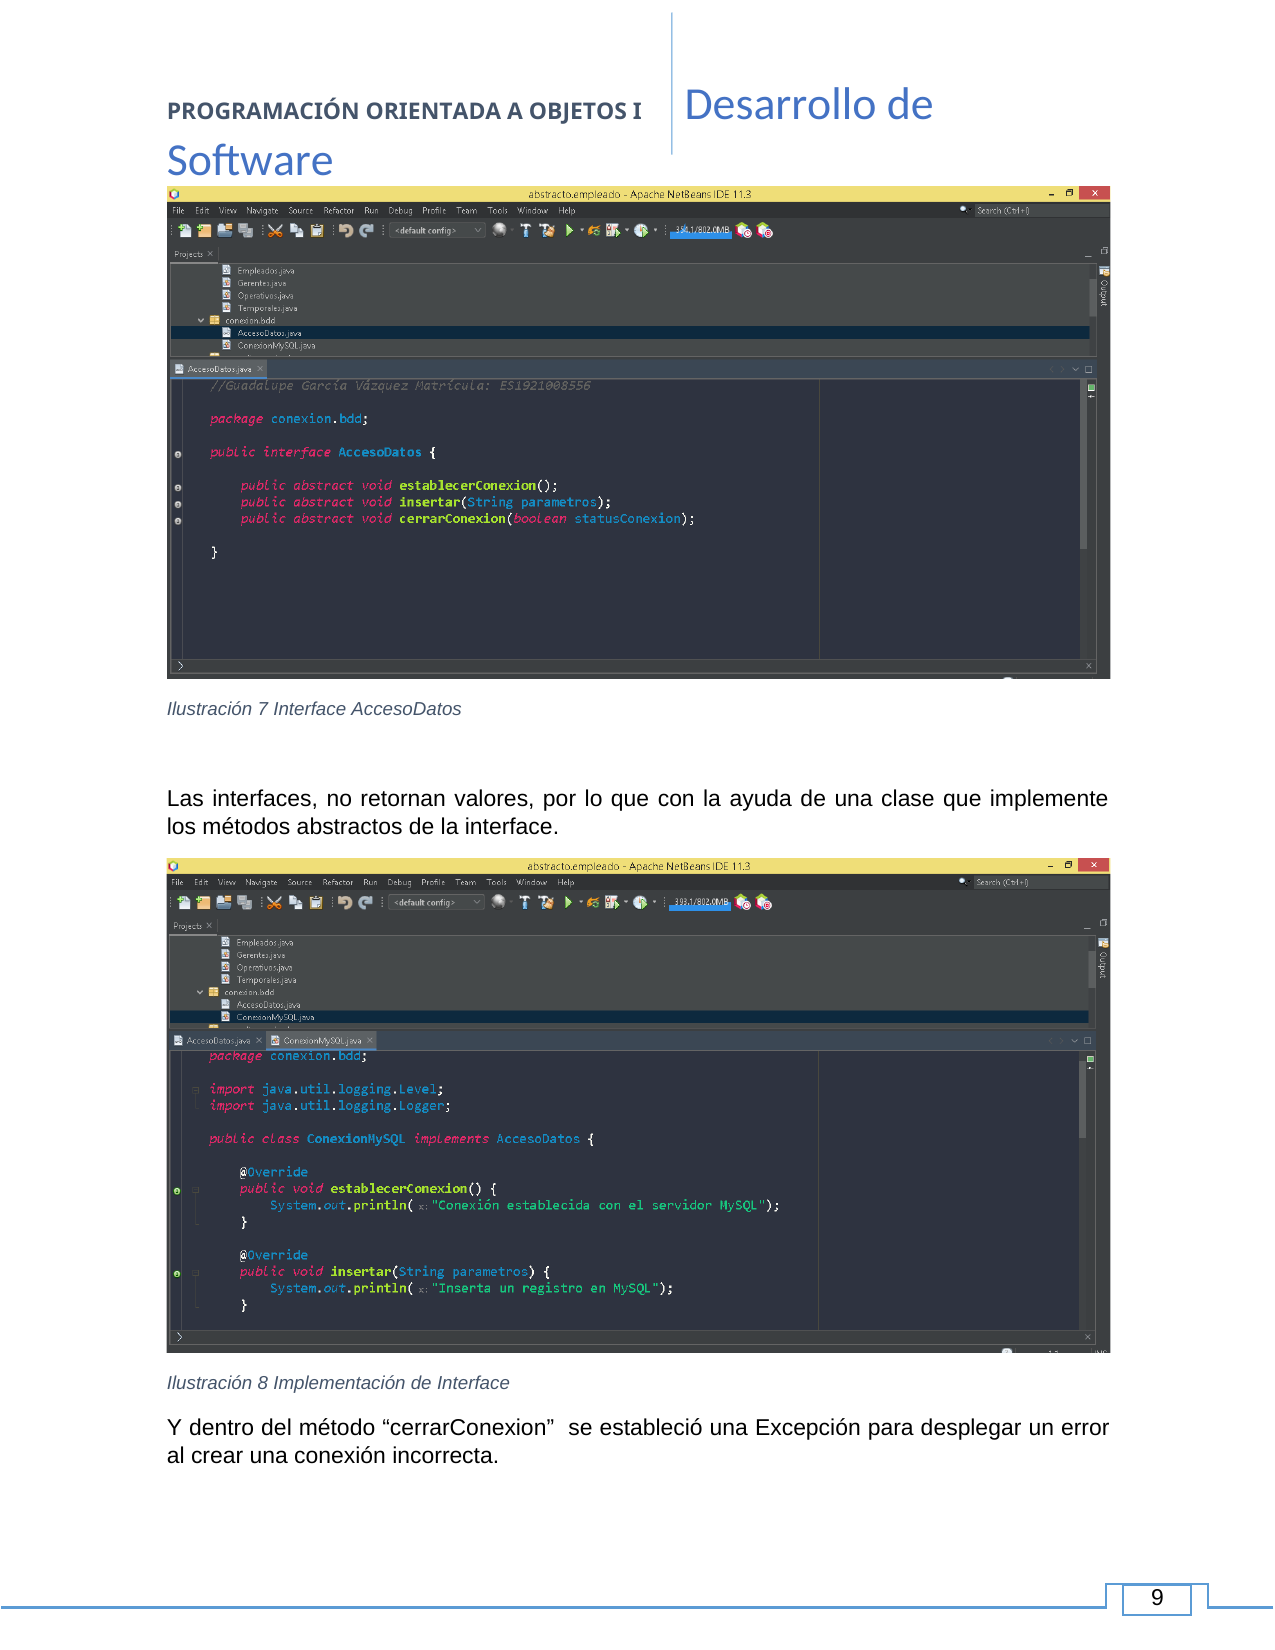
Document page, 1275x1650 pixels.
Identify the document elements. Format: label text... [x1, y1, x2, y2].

text Las interfaces, no retornan valores, por lo que con la ayuda de una clase que implemente los métodos abstractos de la interface. [167, 785, 1110, 840]
text Ilustración 8 Implementación de Interface [167, 1372, 1110, 1393]
picture [168, 186, 1111, 679]
picture [166, 858, 1111, 1353]
text Y dentro del método “cerrarConexion” se estableció una Excepción para desplegar un error al crear una conexión incorrecta. [167, 1414, 1110, 1469]
text Ilustración 7 Interface AccesoDatos [167, 697, 1110, 719]
